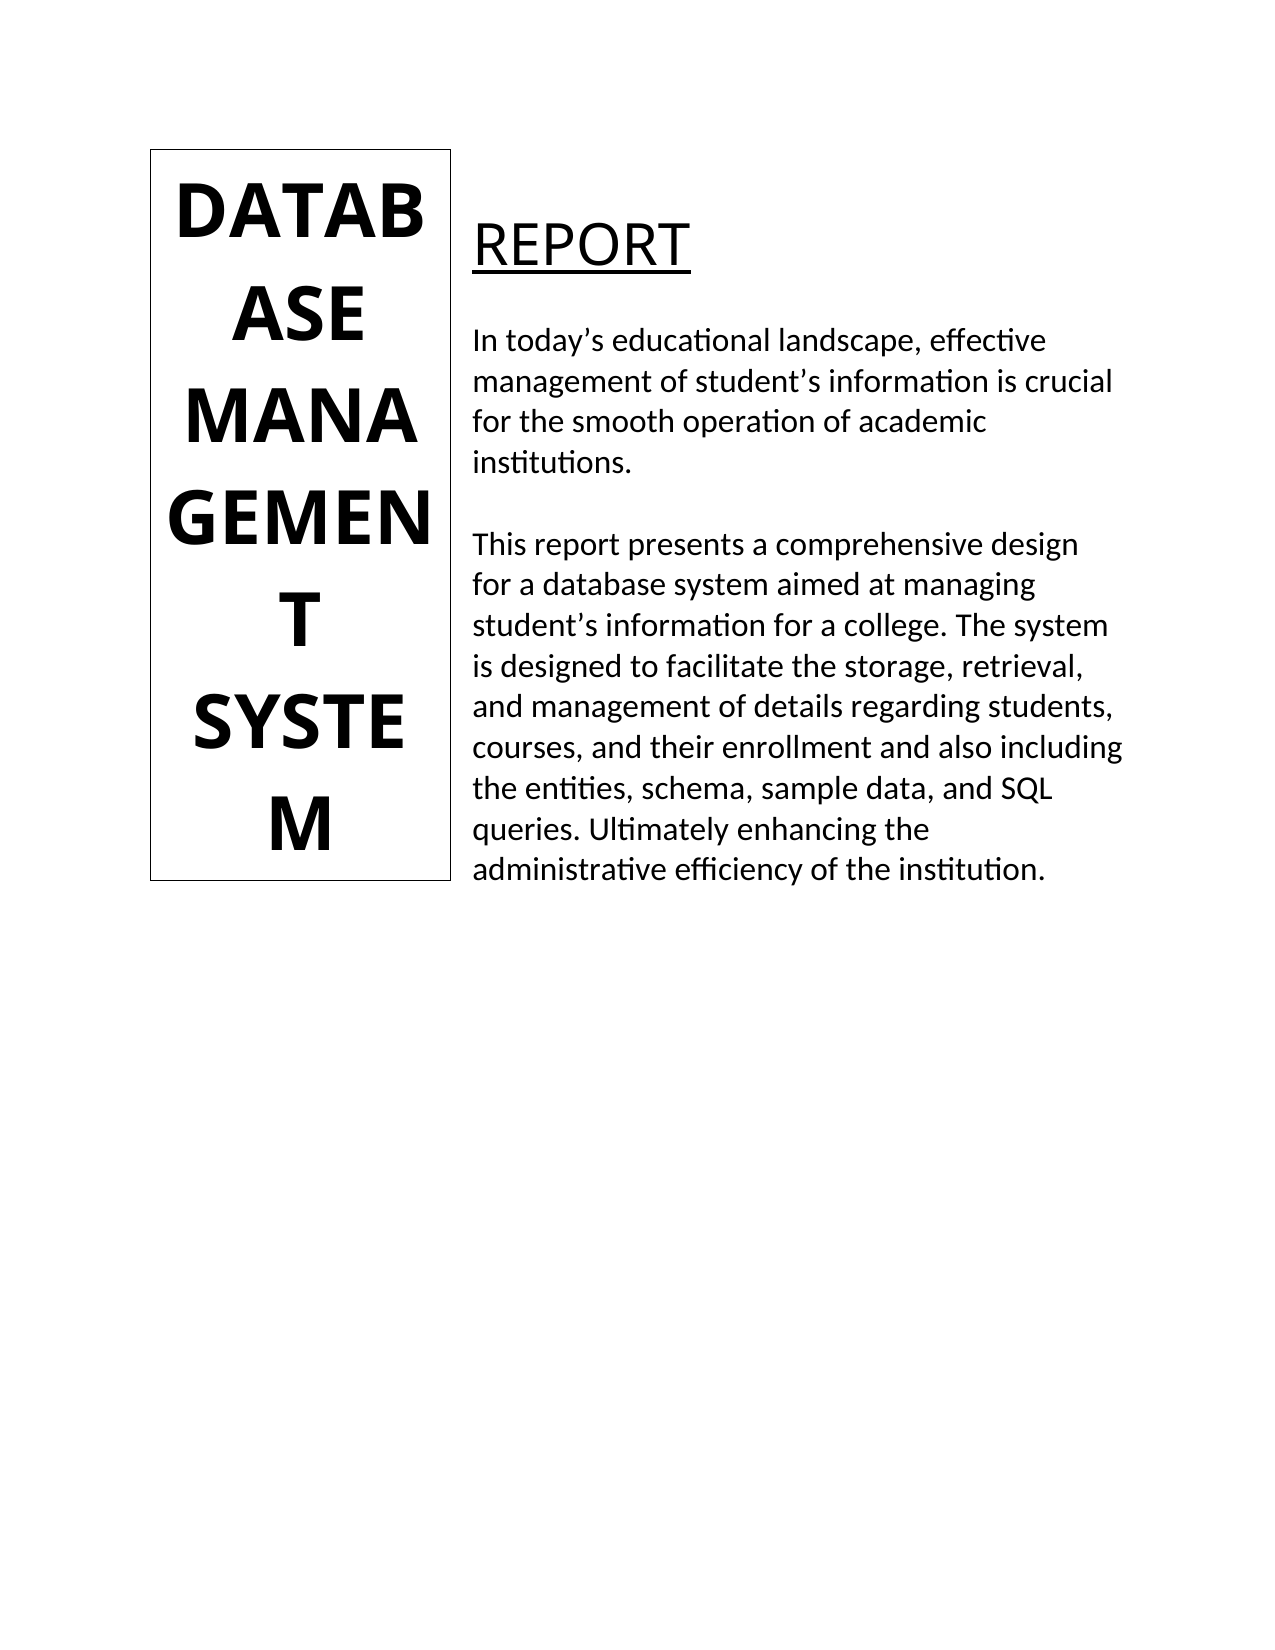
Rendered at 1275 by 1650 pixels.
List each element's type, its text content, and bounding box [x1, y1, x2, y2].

text This report presents a comprehensive design for a database system aimed at managing student’s information for a college. The system is designed to facilitate the storage, retrieval, and management of details regarding students, courses, and their enrollment and also including the entities, schema, sample data, and SQL queries. Ultimately enhancing the administrative efficiency of the institution. [150, 523, 1125, 889]
text In today’s educational landscape, effective management of student’s information is crucial for the smooth operation of academic institutions. [451, 319, 1125, 482]
text REPORT [451, 203, 1125, 282]
